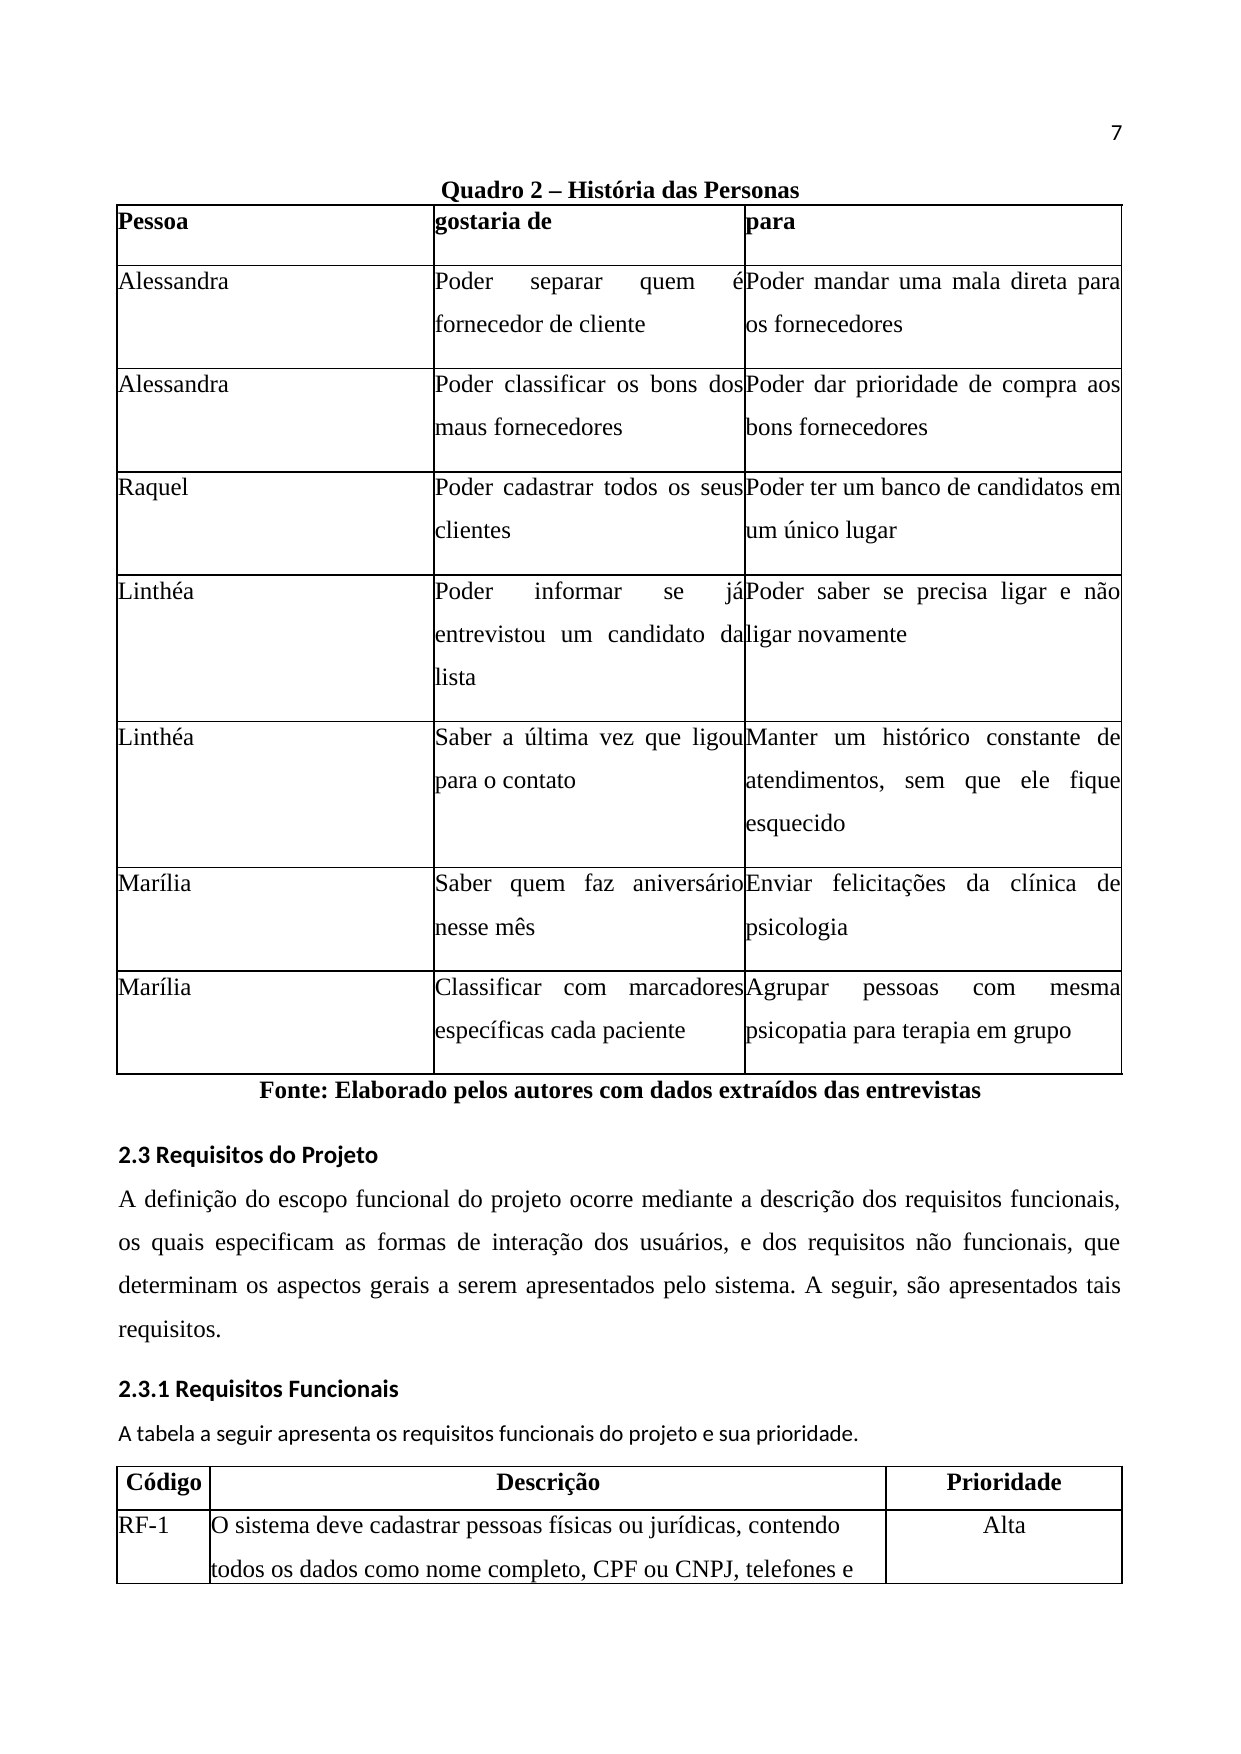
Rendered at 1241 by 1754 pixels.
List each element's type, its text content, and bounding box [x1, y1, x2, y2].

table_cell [211, 1511, 885, 1582]
text Fonte: Elaborado pelos autores com dados extraídos das entrevistas [118, 1075, 1122, 1104]
subtitle 2.3.1 Requisitos Funcionais [118, 1373, 1122, 1404]
table_cell Alessandra [118, 369, 433, 471]
table_cell Poder mandar uma mala direta para os fornecedores [746, 266, 1121, 368]
table_header Pessoa [118, 206, 433, 264]
table_cell Saber a última vez que ligou para o contato [435, 722, 744, 867]
text A tabela a seguir apresenta os requisitos funcionais do projeto e sua prioridade. [118, 1419, 1122, 1447]
table_cell Alessandra [118, 266, 433, 368]
table_cell Agrupar pessoas com mesma psicopatia para terapia em grupo [746, 972, 1121, 1073]
table_cell Raquel [118, 473, 433, 574]
table_header Descrição [211, 1467, 885, 1509]
table_cell Marília [118, 972, 433, 1073]
table_cell Linthéa [118, 576, 433, 721]
table_cell Marília [118, 868, 433, 970]
table_header para [746, 206, 1121, 264]
table_cell Poder ter um banco de candidatos em um único lugar [746, 473, 1121, 574]
text Quadro 2 – História das Personas [118, 176, 1122, 204]
table_cell RF-1 [118, 1511, 209, 1582]
table_cell Alta [887, 1511, 1121, 1582]
table_header Código [118, 1467, 209, 1509]
table_cell Poder separar quem é fornecedor de cliente [435, 266, 744, 368]
table_cell Enviar felicitações da clínica de psicologia [746, 868, 1121, 970]
table_cell Poder cadastrar todos os seus clientes [435, 473, 744, 574]
table_cell Saber quem faz aniversário nesse mês [435, 868, 744, 970]
table_cell Linthéa [118, 722, 433, 867]
table_cell Poder dar prioridade de compra aos bons fornecedores [746, 369, 1121, 471]
text A definição do escopo funcional do projeto ocorre mediante a descrição dos requisitos funcionais, os quais especificam as formas de interação dos usuários, e dos requisitos não funcionais, que determinam os aspectos gerais a serem apresentados pelo sistema. A seguir, são apresentados tais requisitos. [118, 1184, 1122, 1342]
table_header Prioridade [887, 1467, 1121, 1509]
table_cell Manter um histórico constante de atendimentos, sem que ele fique esquecido [746, 722, 1121, 867]
table_header gostaria de [435, 206, 744, 264]
table_cell Poder saber se precisa ligar e não ligar novamente [746, 576, 1121, 721]
subtitle 2.3 Requisitos do Projeto [118, 1139, 1122, 1169]
table_cell Classificar com marcadores específicas cada paciente [435, 972, 744, 1073]
table_cell Poder informar se já entrevistou um candidato da lista [435, 576, 744, 721]
table_cell Poder classificar os bons dos maus fornecedores [435, 369, 744, 471]
